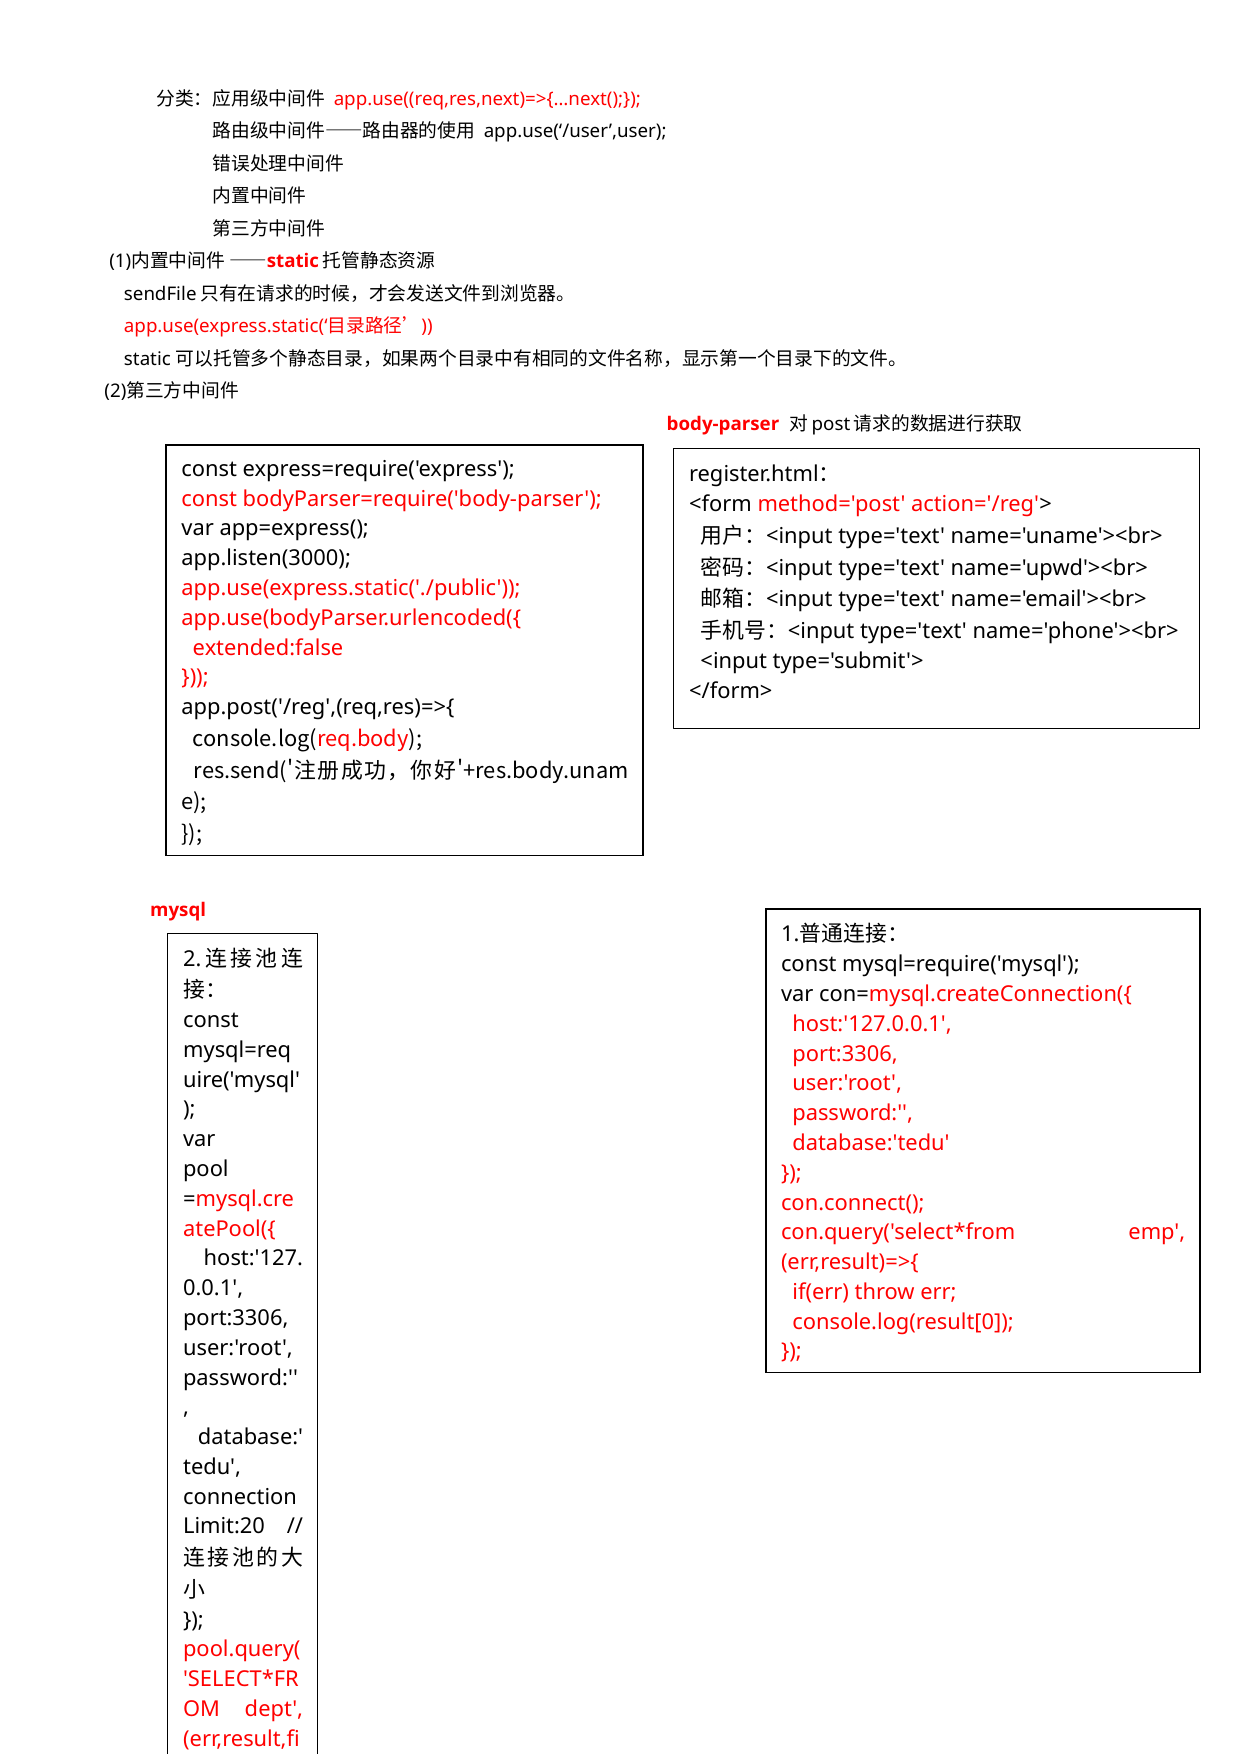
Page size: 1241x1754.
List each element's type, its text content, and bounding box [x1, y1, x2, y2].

text (2)第三方中间件 [75, 373, 1165, 406]
text static 可以托管多个静态目录，如果两个目录中有相同的文件名称，显示第一个目录下的文件。 [75, 341, 1165, 373]
text body-parser 对post请求的数据进行获取 [75, 406, 1165, 438]
text 内置中间件 [119, 178, 1165, 211]
text 路由级中间件——路由器的使用 app.use(‘/user’,user); [119, 113, 1165, 146]
text 分类：应用级中间件 app.use((req,res,next)=>{…next();}); [119, 81, 1165, 113]
text 错误处理中间件 [119, 146, 1165, 178]
text mysql [75, 893, 1165, 926]
text app.use(express.static(‘目录路径’)) [75, 308, 1165, 341]
text 第三方中间件 [119, 211, 1165, 243]
text (1)内置中间件 ——static托管静态资源 [75, 243, 1165, 276]
text sendFile只有在请求的时候，才会发送文件到浏览器。 [75, 276, 1165, 308]
